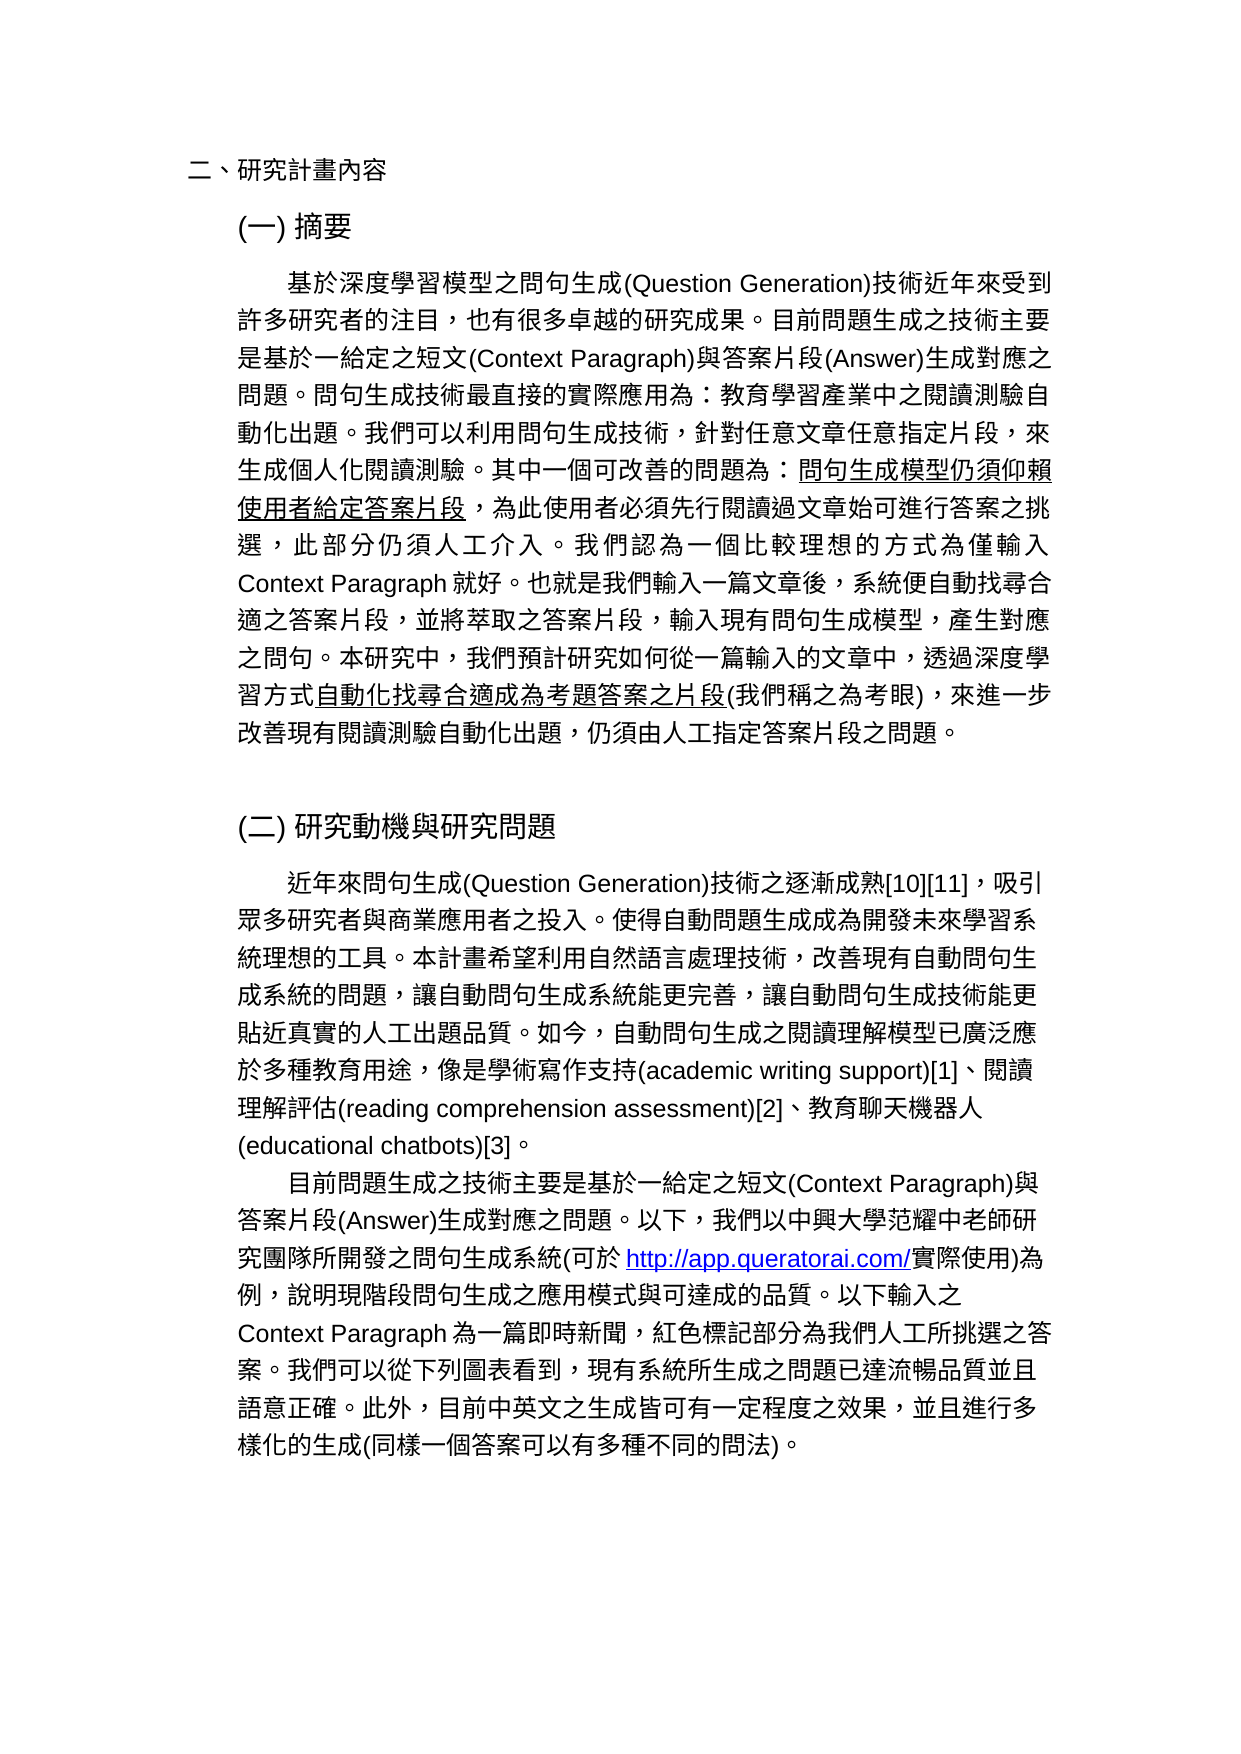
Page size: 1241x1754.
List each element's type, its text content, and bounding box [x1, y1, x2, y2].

text 目前問題生成之技術主要是基於一給定之短文(Context Paragraph)與答案片段(Answer)生成對應之問題。以下，我們以中興大學范耀中老師研究團隊所開發之問句生成系統(可於http://app.queratorai.com/實際使用)為例，說明現階段問句生成之應用模式與可達成的品質。以下輸入之Context Paragraph為一篇即時新聞，紅色標記部分為我們人工所挑選之答案。我們可以從下列圖表看到，現有系統所生成之問題已達流暢品質並且語意正確。此外，目前中英文之生成皆可有一定程度之效果，並且進行多樣化的生成(同樣一個答案可以有多種不同的問法)。 [237, 1162, 1053, 1462]
text (一) 摘要 [187, 187, 1053, 262]
text 基於深度學習模型之問句生成(Question Generation)技術近年來受到許多研究者的注目，也有很多卓越的研究成果。目前問題生成之技術主要是基於一給定之短文(Context Paragraph)與答案片段(Answer)生成對應之問題。問句生成技術最直接的實際應用為：教育學習產業中之閱讀測驗自動化出題。我們可以利用問句生成技術，針對任意文章任意指定片段，來生成個人化閱讀測驗。其中一個可改善的問題為：問句生成模型仍須仰賴使用者給定答案片段，為此使用者必須先行閱讀過文章始可進行答案之挑選，此部分仍須人工介入。我們認為一個比較理想的方式為僅輸入Context Paragraph就好。也就是我們輸入一篇文章後，系統便自動找尋合適之答案片段，並將萃取之答案片段，輸入現有問句生成模型，產生對應之問句。本研究中，我們預計研究如何從一篇輸入的文章中，透過深度學習方式自動化找尋合適成為考題答案之片段(我們稱之為考眼)，來進一步改善現有閱讀測驗自動化出題，仍須由人工指定答案片段之問題。 [237, 262, 1053, 750]
text 二、研究計畫內容 [187, 150, 1053, 187]
text (二) 研究動機與研究問題 [187, 787, 1053, 862]
text 近年來問句生成(Question Generation)技術之逐漸成熟[10][11]，吸引眾多研究者與商業應用者之投入。使得自動問題生成成為開發未來學習系統理想的工具。本計畫希望利用自然語言處理技術，改善現有自動問句生成系統的問題，讓自動問句生成系統能更完善，讓自動問句生成技術能更貼近真實的人工出題品質。如今，自動問句生成之閱讀理解模型已廣泛應於多種教育用途，像是學術寫作支持(academic writing support)[1]、閱讀理解評估(reading comprehension assessment)[2]、教育聊天機器人(educational chatbots)[3]。 [237, 862, 1053, 1162]
